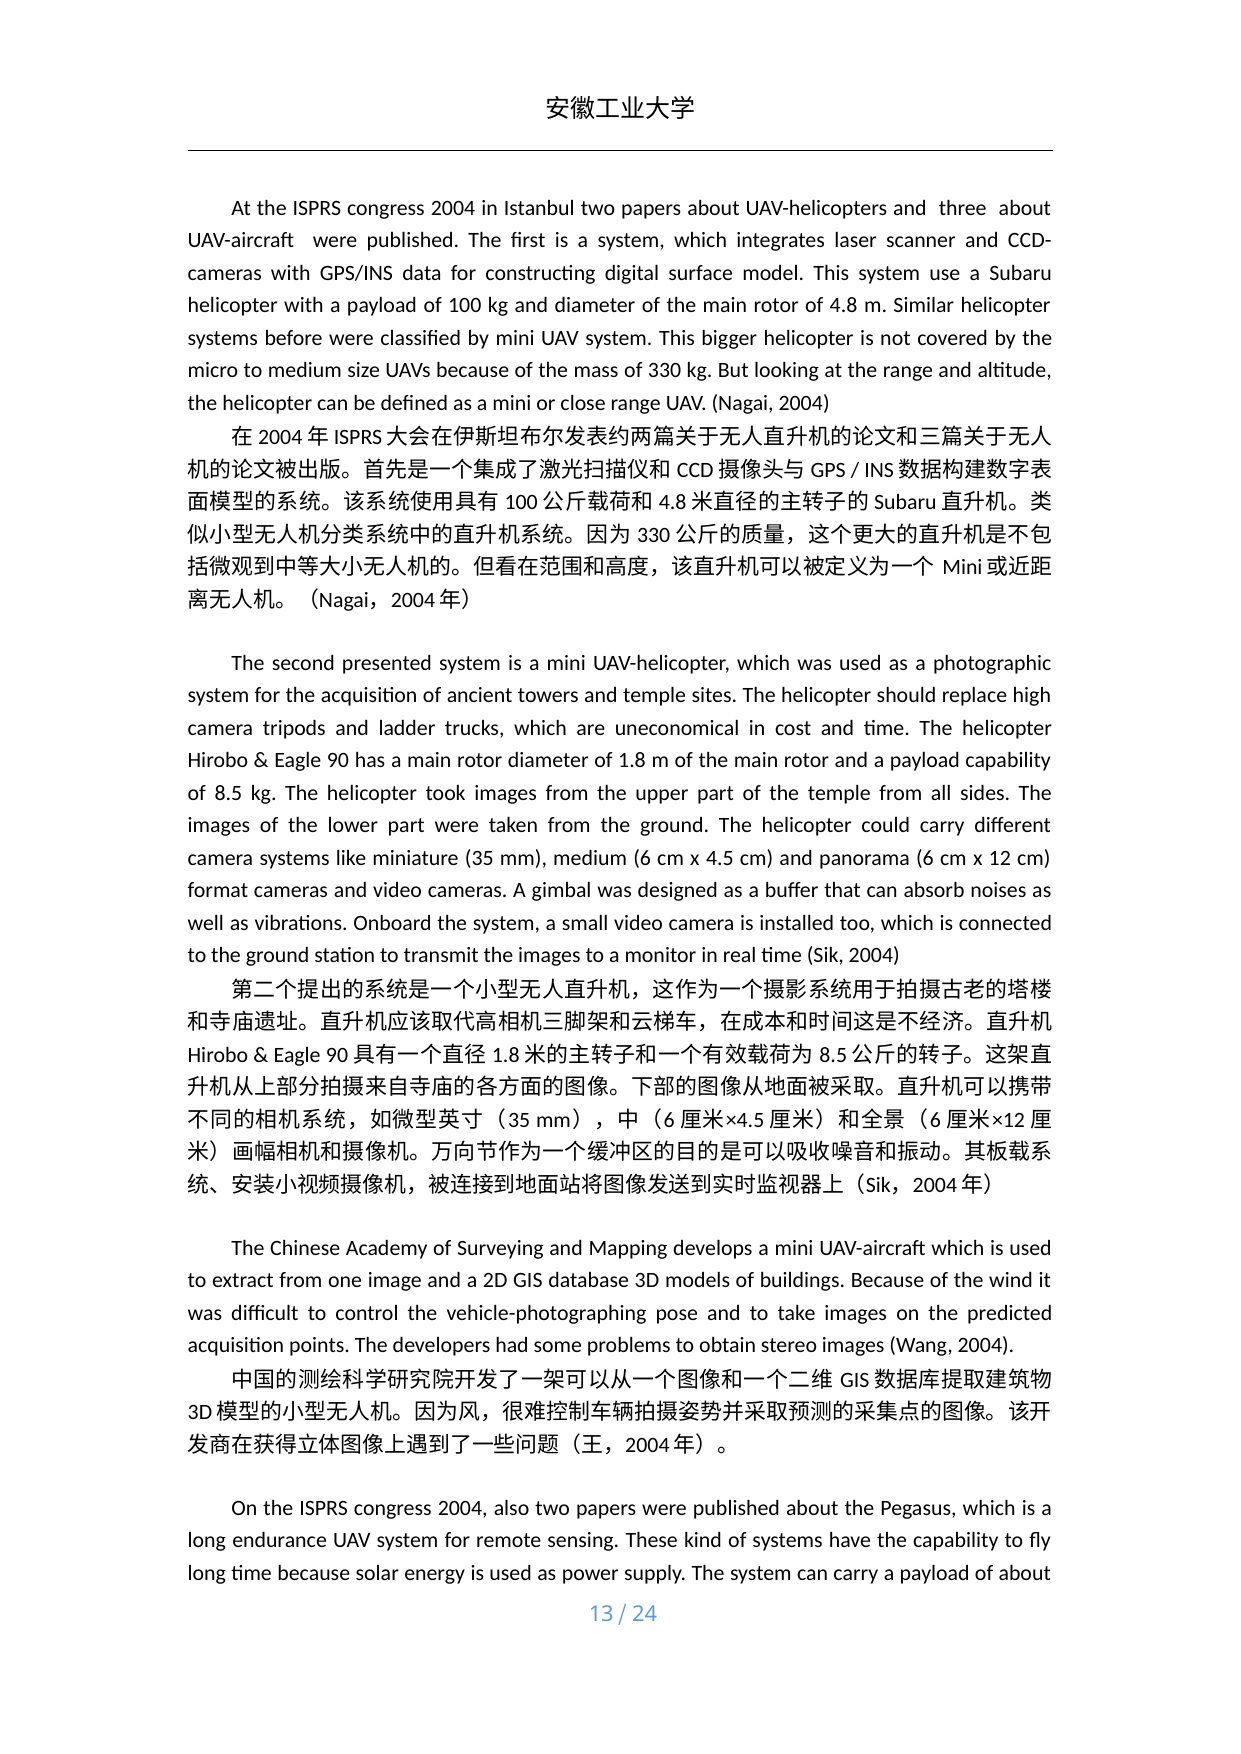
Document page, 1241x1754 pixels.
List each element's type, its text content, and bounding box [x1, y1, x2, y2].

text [187, 1491, 1053, 1589]
text 第二个提出的系统是一个小型无人直升机，这作为一个摄影系统用于拍摄古老的塔楼和寺庙遗址。直升机应该取代高相机三脚架和云梯车，在成本和时间这是不经济。直升机Hirobo & Eagle 90具有一个直径1.8米的主转子和一个有效载荷为8.5公斤的转子。这架直升机从上部分拍摄来自寺庙的各方面的图像。下部的图像从地面被采取。直升机可以携带不同的相机系统，如微型英寸（35 mm），中（6厘米×4.5厘米）和全景（6厘米×12厘米）画幅相机和摄像机。万向节作为一个缓冲区的目的是可以吸收噪音和振动。其板载系统、安装小视频摄像机，被连接到地面站将图像发送到实时监视器上（Sik，2004年） [187, 971, 1053, 1199]
text At the ISPRS congress 2004 in Istanbul two papers about UAV-helicopters and three about UAV-aircraft were published. The first is a system, which integrates laser scanner and CCD-cameras with GPS/INS data for constructing digital surface model. This system use a Subaru helicopter with a payload of 100 kg and diameter of the main rotor of 4.8 m. Similar helicopter systems before were classified by mini UAV system. This bigger helicopter is not covered by the micro to medium size UAVs because of the mass of 330 kg. But looking at the range and altitude, the helicopter can be defined as a mini or close range UAV. (Nagai, 2004) [187, 191, 1053, 419]
text The Chinese Academy of Surveying and Mapping develops a mini UAV-aircraft which is used to extract from one image and a 2D GIS database 3D models of buildings. Because of the wind it was difficult to control the vehicle-photographing pose and to take images on the predicted acquisition points. The developers had some problems to obtain stereo images (Wang, 2004). [187, 1231, 1053, 1361]
text 在2004年ISPRS大会在伊斯坦布尔发表约两篇关于无人直升机的论文和三篇关于无人机的论文被出版。首先是一个集成了激光扫描仪和CCD摄像头与GPS / INS数据构建数字表面模型的系统。该系统使用具有100公斤载荷和4.8米直径的主转子的Subaru直升机。类似小型无人机分类系统中的直升机系统。因为330公斤的质量，这个更大的直升机是不包括微观到中等大小无人机的。但看在范围和高度，该直升机可以被定义为一个Mini或近距离无人机。（Nagai，2004年） [187, 419, 1053, 614]
text The second presented system is a mini UAV-helicopter, which was used as a photographic system for the acquisition of ancient towers and temple sites. The helicopter should replace high camera tripods and ladder trucks, which are uneconomical in cost and time. The helicopter Hirobo & Eagle 90 has a main rotor diameter of 1.8 m of the main rotor and a payload capability of 8.5 kg. The helicopter took images from the upper part of the temple from all sides. The images of the lower part were taken from the ground. The helicopter could carry different camera systems like miniature (35 mm), medium (6 cm x 4.5 cm) and panorama (6 cm x 12 cm) format cameras and video cameras. A gimbal was designed as a buffer that can absorb noises as well as vibrations. Onboard the system, a small video camera is installed too, which is connected to the ground station to transmit the images to a monitor in real time (Sik, 2004) [187, 646, 1053, 971]
text 中国的测绘科学研究院开发了一架可以从一个图像和一个二维GIS数据库提取建筑物3D模型的小型无人机。因为风，很难控制车辆拍摄姿势并采取预测的采集点的图像。该开发商在获得立体图像上遇到了一些问题（王，2004年）。 [187, 1361, 1053, 1459]
